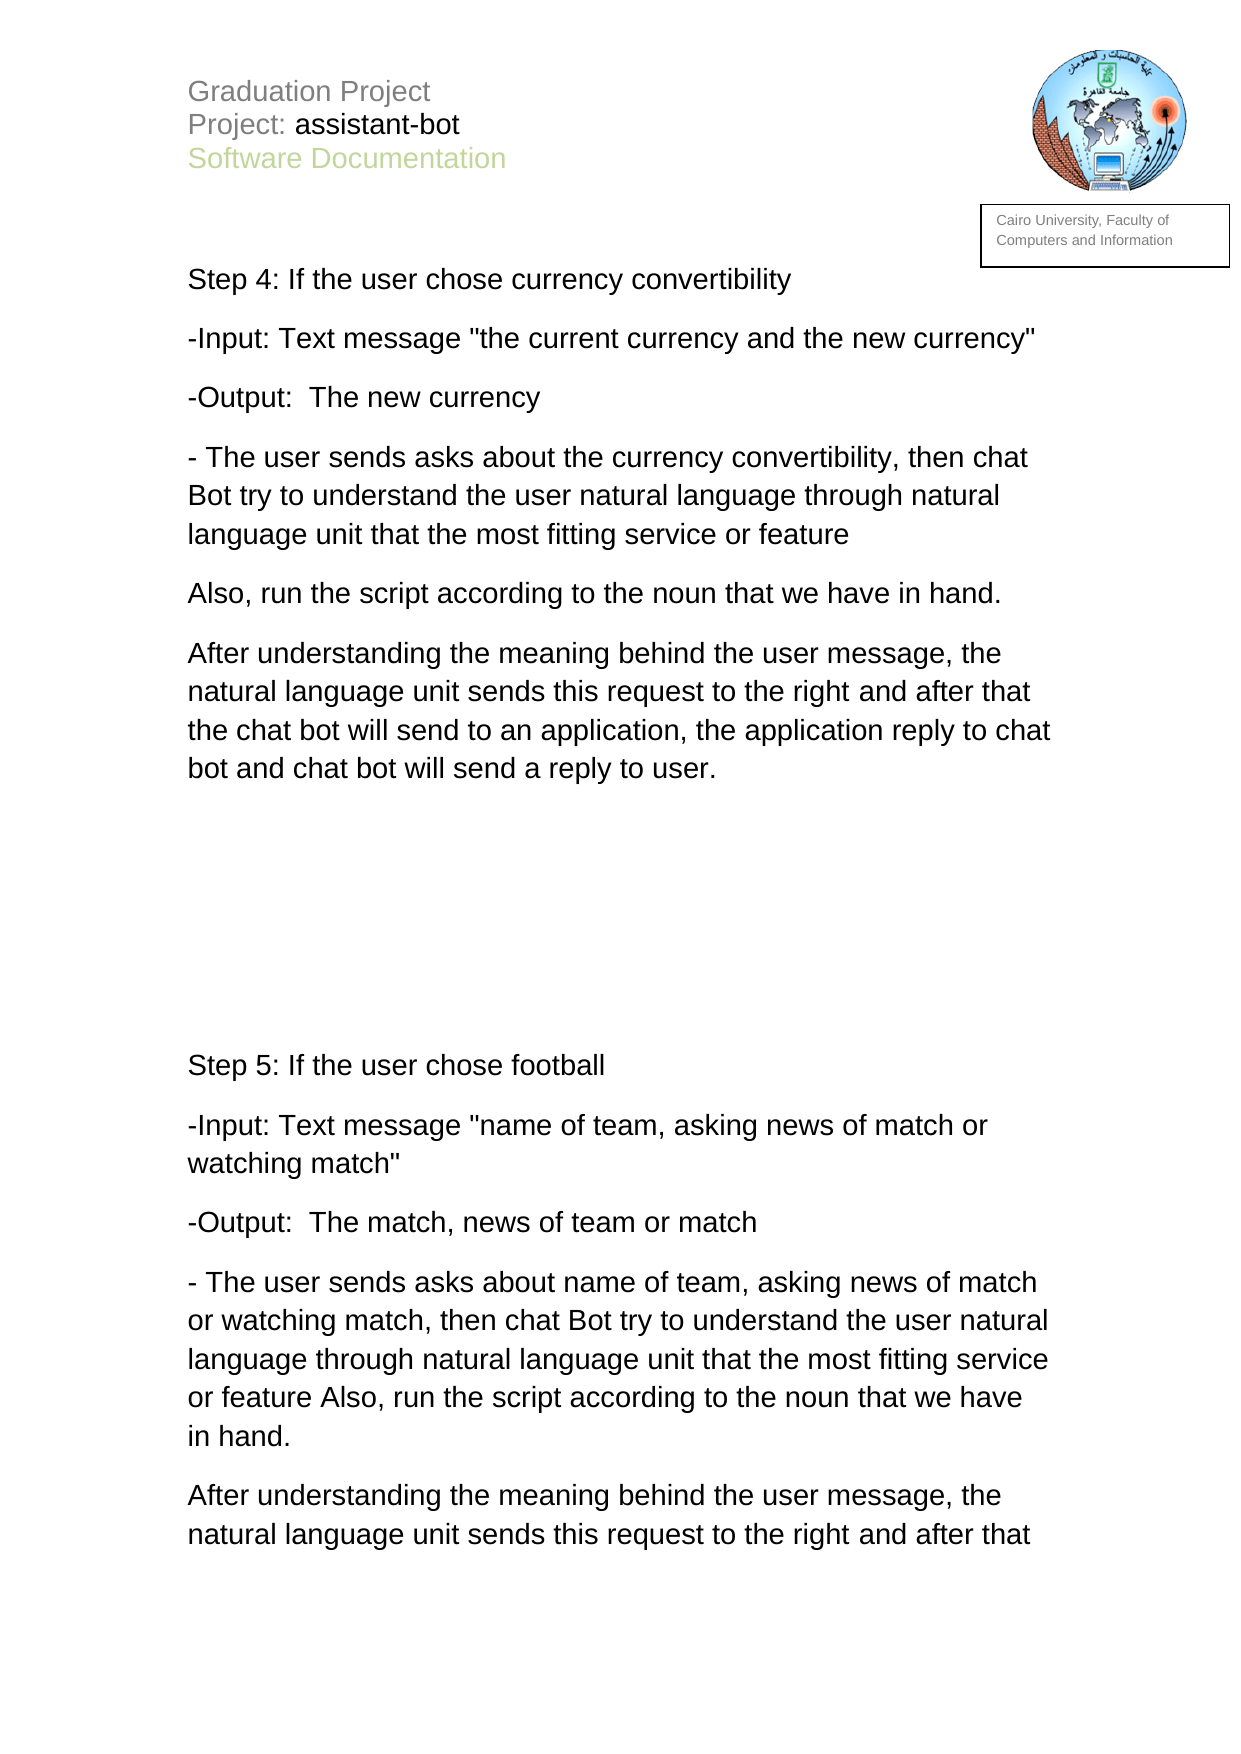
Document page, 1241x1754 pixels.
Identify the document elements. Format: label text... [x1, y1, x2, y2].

text -Input: Text message "the current currency and the new currency" [187, 321, 1053, 355]
text -Output: The match, news of team or match [187, 1206, 1053, 1239]
text - The user sends asks about the currency convertibility, then chat Bot try to understand the user natural language through natural language unit that the most fitting service or feature [187, 440, 1053, 551]
text After understanding the meaning behind the user message, the natural language unit sends this request to the right and after that the chat bot will send to an application, the application reply to chat bot and chat bot will send a reply to user. [187, 636, 1053, 785]
text - The user sends asks about name of team, asking news of match or watching match, then chat Bot try to understand the user natural language through natural language unit that the most fitting service or feature Also, run the script according to the noun that we have in hand. [187, 1265, 1053, 1453]
picture [1032, 50, 1188, 194]
text -Input: Text message "name of team, asking news of match or watching match" [187, 1108, 1053, 1180]
text Step 4: If the user chose currency convertibility [187, 262, 1053, 295]
text Also, run the script according to the noun that we have in hand. [187, 576, 1053, 610]
text -Output: The new currency [187, 381, 1053, 414]
text Step 5: If the user chose football [187, 1048, 1053, 1082]
